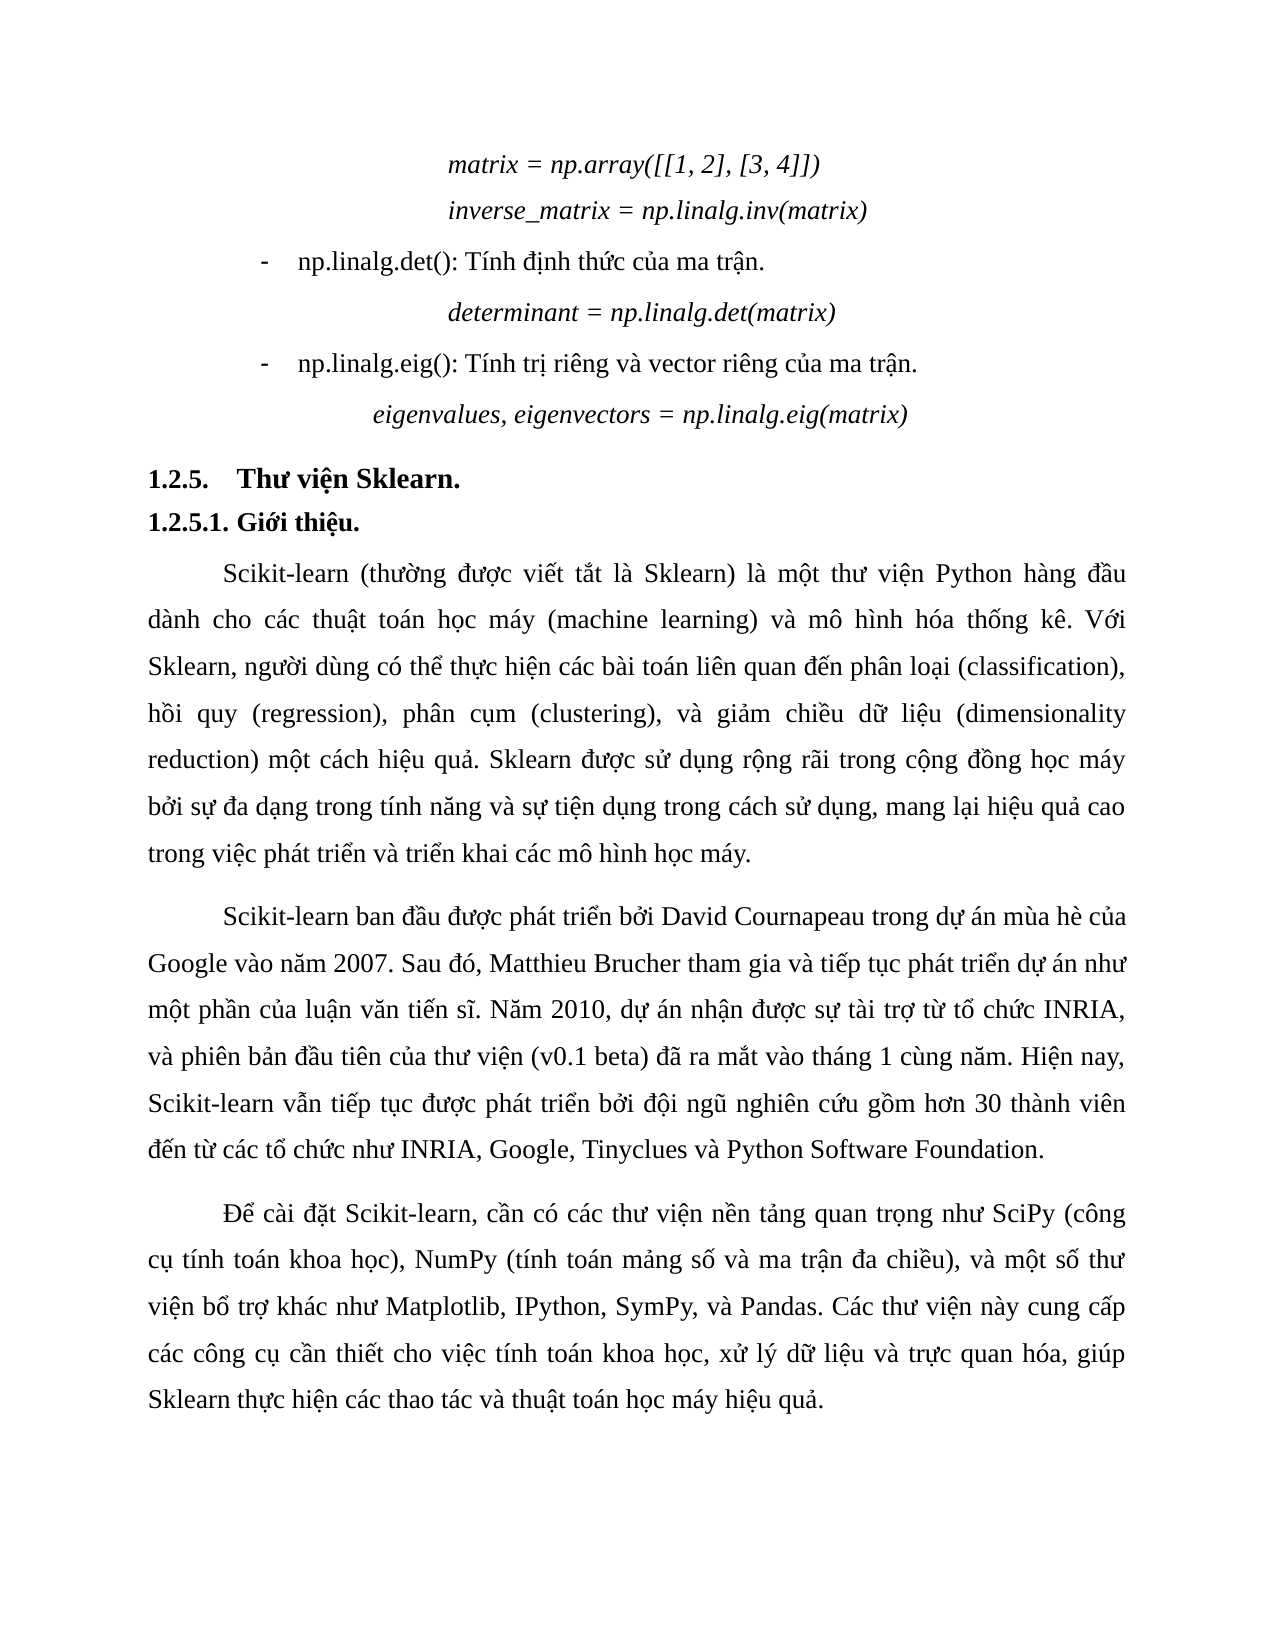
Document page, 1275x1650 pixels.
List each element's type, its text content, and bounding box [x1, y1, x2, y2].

text Scikit-learn (thường được viết tắt là Sklearn) là một thư viện Python hàng đầu dành cho các thuật toán học máy (machine learning) và mô hình hóa thống kê. Với Sklearn, người dùng có thể thực hiện các bài toán liên quan đến phân loại (classification), hồi quy (regression), phân cụm (clustering), và giảm chiều dữ liệu (dimensionality reduction) một cách hiệu quả. Sklearn được sử dụng rộng rãi trong cộng đồng học máy bởi sự đa dạng trong tính năng và sự tiện dụng trong cách sử dụng, mang lại hiệu quả cao trong việc phát triển và triển khai các mô hình học máy. [148, 557, 1127, 868]
list matrix = np.array([[1, 2], [3, 4]]) [373, 148, 1127, 179]
subtitle Giới thiệu. [148, 506, 1127, 537]
list np.linalg.det(): Tính định thức của ma trận. [260, 241, 1127, 278]
subtitle Thư viện Sklearn. [148, 462, 1127, 495]
list np.linalg.eig(): Tính trị riêng và vector riêng của ma trận. [260, 343, 1127, 380]
list determinant = np.linalg.det(matrix) [373, 296, 1127, 327]
list inverse_matrix = np.linalg.inv(matrix) [373, 194, 1127, 226]
list eigenvalues, eigenvectors = np.linalg.eig(matrix) [298, 398, 1127, 429]
text Scikit-learn ban đầu được phát triển bởi David Cournapeau trong dự án mùa hè của Google vào năm 2007. Sau đó, Matthieu Brucher tham gia và tiếp tục phát triển dự án như một phần của luận văn tiến sĩ. Năm 2010, dự án nhận được sự tài trợ từ tổ chức INRIA, và phiên bản đầu tiên của thư viện (v0.1 beta) đã ra mắt vào tháng 1 cùng năm. Hiện nay, Scikit-learn vẫn tiếp tục được phát triển bởi đội ngũ nghiên cứu gồm hơn 30 thành viên đến từ các tổ chức như INRIA, Google, Tinyclues và Python Software Foundation. [148, 900, 1127, 1165]
text Để cài đặt Scikit-learn, cần có các thư viện nền tảng quan trọng như SciPy (công cụ tính toán khoa học), NumPy (tính toán mảng số và ma trận đa chiều), và một số thư viện bổ trợ khác như Matplotlib, IPython, SymPy, và Pandas. Các thư viện này cung cấp các công cụ cần thiết cho việc tính toán khoa học, xử lý dữ liệu và trực quan hóa, giúp Sklearn thực hiện các thao tác và thuật toán học máy hiệu quả. [148, 1197, 1127, 1415]
